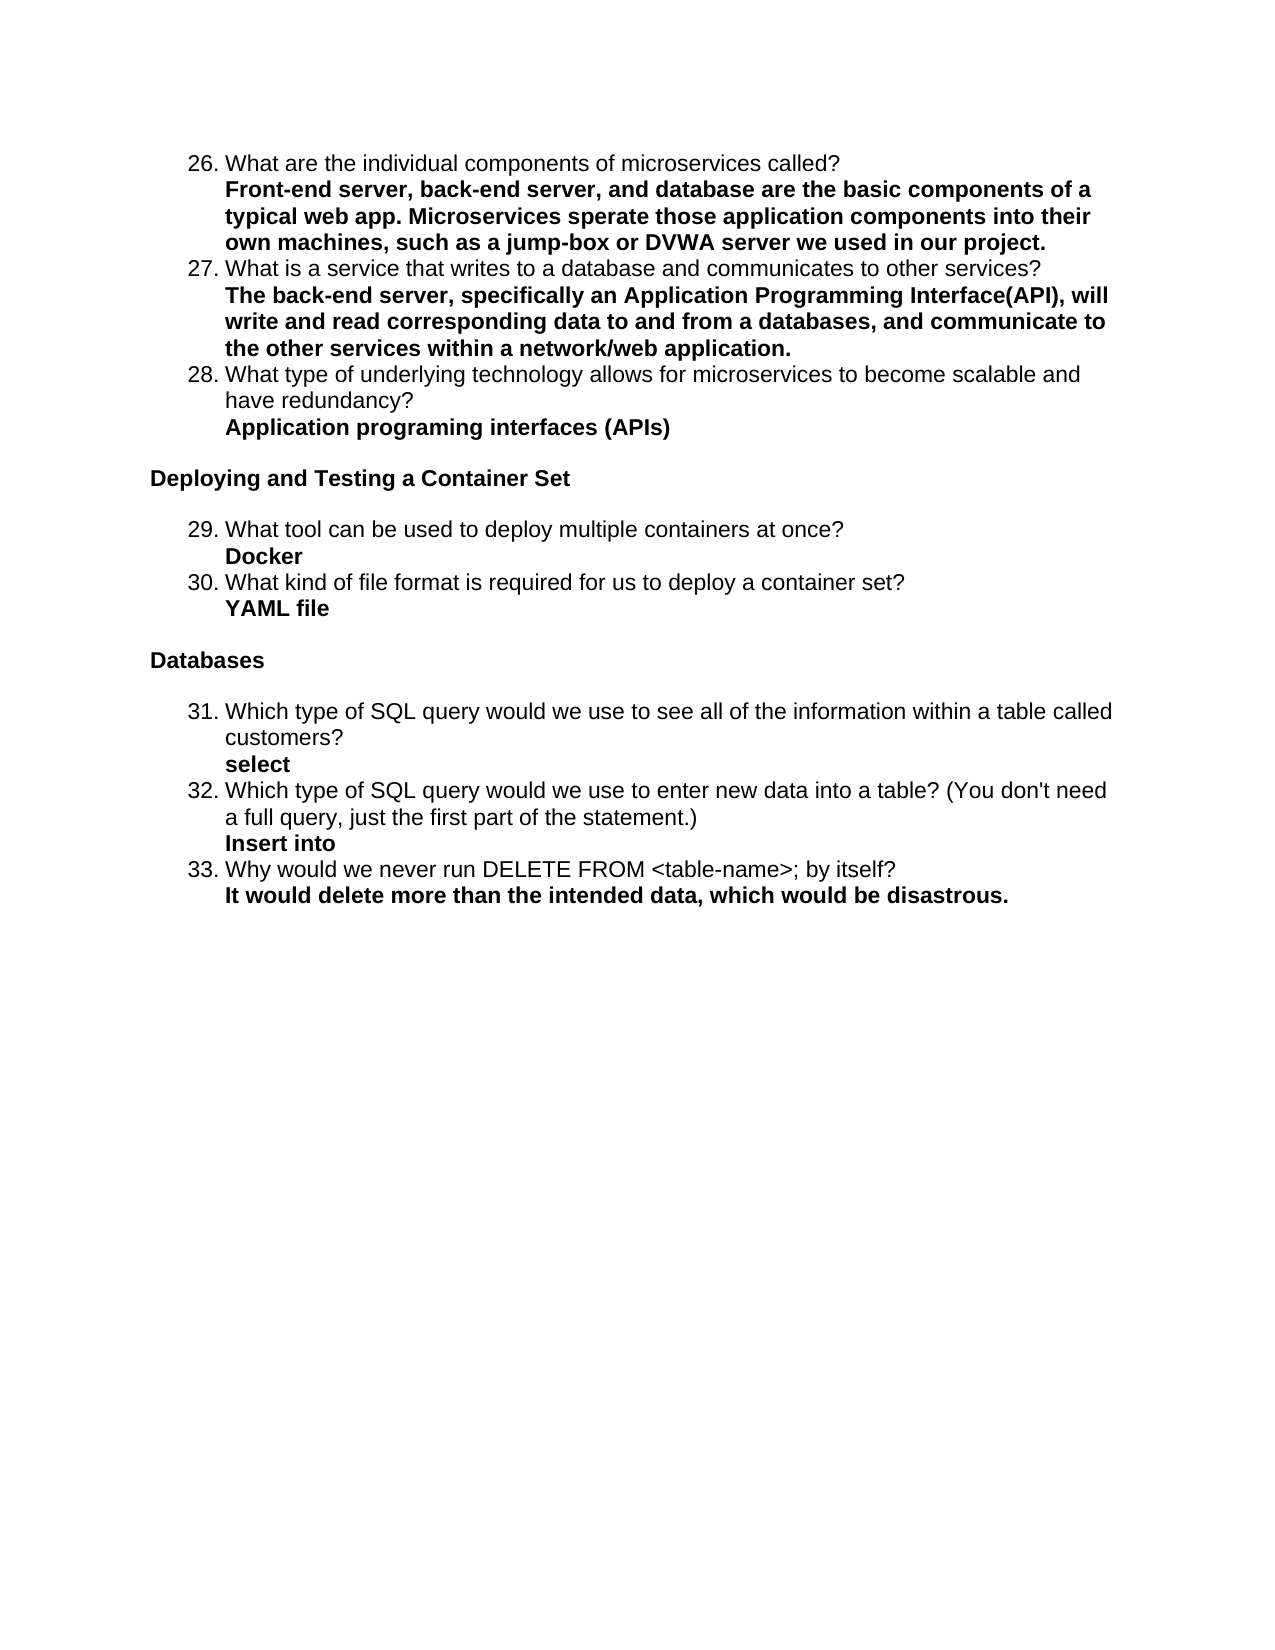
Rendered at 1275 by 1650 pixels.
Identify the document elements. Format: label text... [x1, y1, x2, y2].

list What are the individual components of microservices called? Front-end server, back-end server, and database are the basic components of a typical web app. Microservices sperate those application components into their own machines, such as a jump-box or DVWA server we used in our project. [187, 150, 1125, 255]
list What type of underlying technology allows for microservices to become scalable and have redundancy? Application programing interfaces (APIs) [187, 361, 1125, 440]
subtitle Deploying and Testing a Container Set [150, 465, 1125, 491]
list What kind of file format is required for us to deploy a container set? YAML file [187, 569, 1125, 622]
list Which type of SQL query would we use to enter new data into a table? (You don't need a full query, just the first part of the statement.) Insert into [187, 777, 1125, 856]
list What is a service that writes to a database and communicates to other services? The back-end server, specifically an Application Programming Interface(API), will write and read corresponding data to and from a databases, and communicate to the other services within a network/web application. [187, 255, 1125, 361]
list Which type of SQL query would we use to see all of the information within a table called customers? select [187, 698, 1125, 777]
list What tool can be used to deploy multiple containers at once? Docker [187, 516, 1125, 569]
list Why would we never run DELETE FROM <table-name>; by itself? It would delete more than the intended data, which would be disastrous. [187, 856, 1125, 909]
subtitle Databases [150, 647, 1125, 673]
